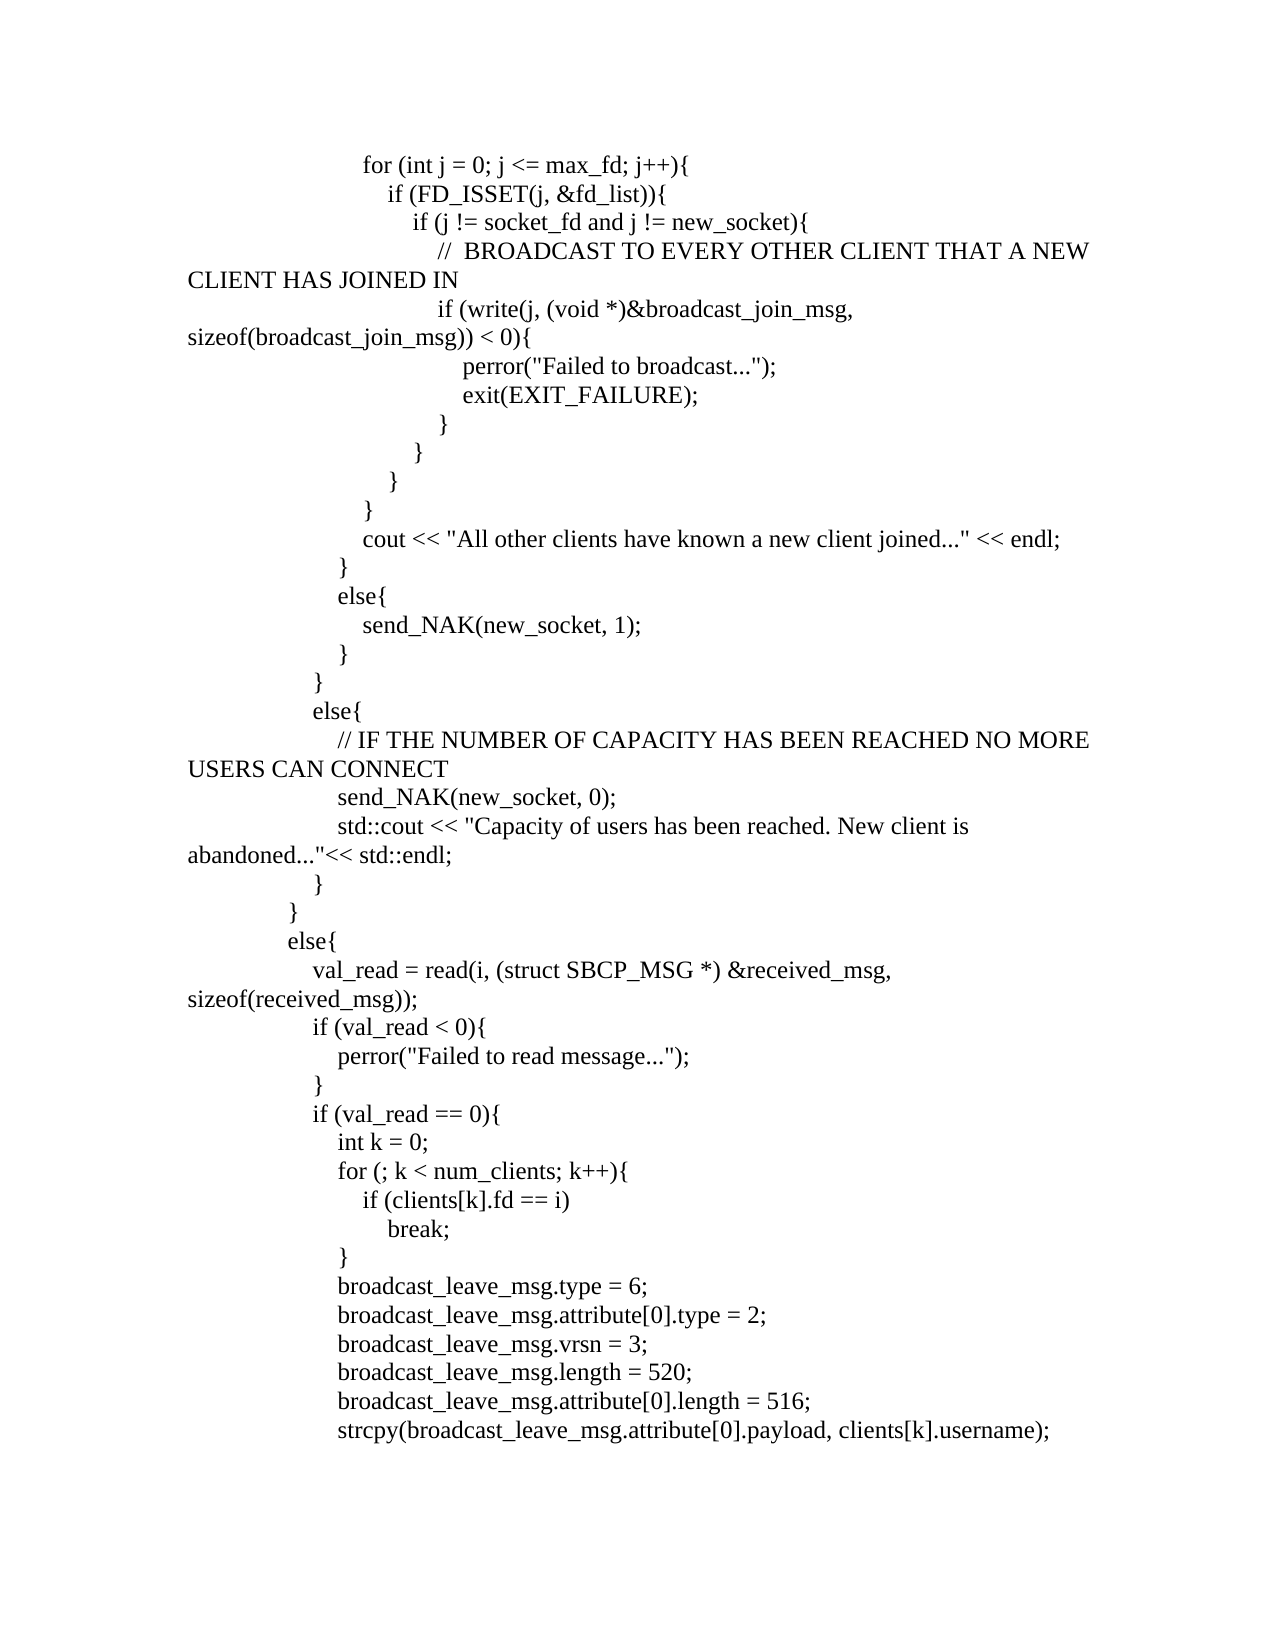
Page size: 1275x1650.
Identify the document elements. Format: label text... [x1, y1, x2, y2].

list } [187, 869, 1125, 897]
list perror("Failed to read message..."); [187, 1041, 1125, 1070]
list send_NAK(new_socket, 0); [187, 782, 1125, 811]
list std::cout << "Capacity of users has been reached. New client is abandoned..."<< std::endl; [187, 811, 1125, 869]
list else{ [187, 581, 1125, 610]
list exit(EXIT_FAILURE); [187, 380, 1125, 409]
list } [187, 897, 1125, 926]
list } [187, 1242, 1125, 1271]
list if (val_read < 0){ [187, 1012, 1125, 1041]
list broadcast_leave_msg.attribute[0].type = 2; [187, 1300, 1125, 1329]
list perror("Failed to broadcast..."); [187, 351, 1125, 380]
list broadcast_leave_msg.vrsn = 3; [187, 1329, 1125, 1357]
list if (val_read == 0){ [187, 1099, 1125, 1127]
list if (j != socket_fd and j != new_socket){ [187, 207, 1125, 236]
list } [187, 639, 1125, 667]
list broadcast_leave_msg.attribute[0].length = 516; [187, 1386, 1125, 1415]
list } [187, 495, 1125, 524]
list } [187, 466, 1125, 495]
list val_read = read(i, (struct SBCP_MSG *) &received_msg, sizeof(received_msg)); [187, 955, 1125, 1012]
list strcpy(broadcast_leave_msg.attribute[0].payload, clients[k].username); [187, 1415, 1125, 1444]
list } [187, 409, 1125, 437]
list broadcast_leave_msg.length = 520; [187, 1357, 1125, 1386]
list } [187, 667, 1125, 696]
list if (FD_ISSET(j, &fd_list)){ [187, 179, 1125, 207]
list // BROADCAST TO EVERY OTHER CLIENT THAT A NEW CLIENT HAS JOINED IN [187, 236, 1125, 294]
list } [187, 1070, 1125, 1099]
list else{ [187, 926, 1125, 955]
list send_NAK(new_socket, 1); [187, 610, 1125, 639]
list for (int j = 0; j <= max_fd; j++){ [187, 150, 1125, 179]
list } [187, 437, 1125, 466]
list for (; k < num_clients; k++){ [187, 1156, 1125, 1185]
list broadcast_leave_msg.type = 6; [187, 1271, 1125, 1300]
list // IF THE NUMBER OF CAPACITY HAS BEEN REACHED NO MORE USERS CAN CONNECT [187, 725, 1125, 782]
list else{ [187, 696, 1125, 725]
list break; [187, 1214, 1125, 1242]
list int k = 0; [187, 1127, 1125, 1156]
list cout << "All other clients have known a new client joined..." << endl; [187, 524, 1125, 552]
list if (clients[k].fd == i) [187, 1185, 1125, 1214]
list } [187, 552, 1125, 581]
list if (write(j, (void *)&broadcast_join_msg, sizeof(broadcast_join_msg)) < 0){ [187, 294, 1125, 351]
